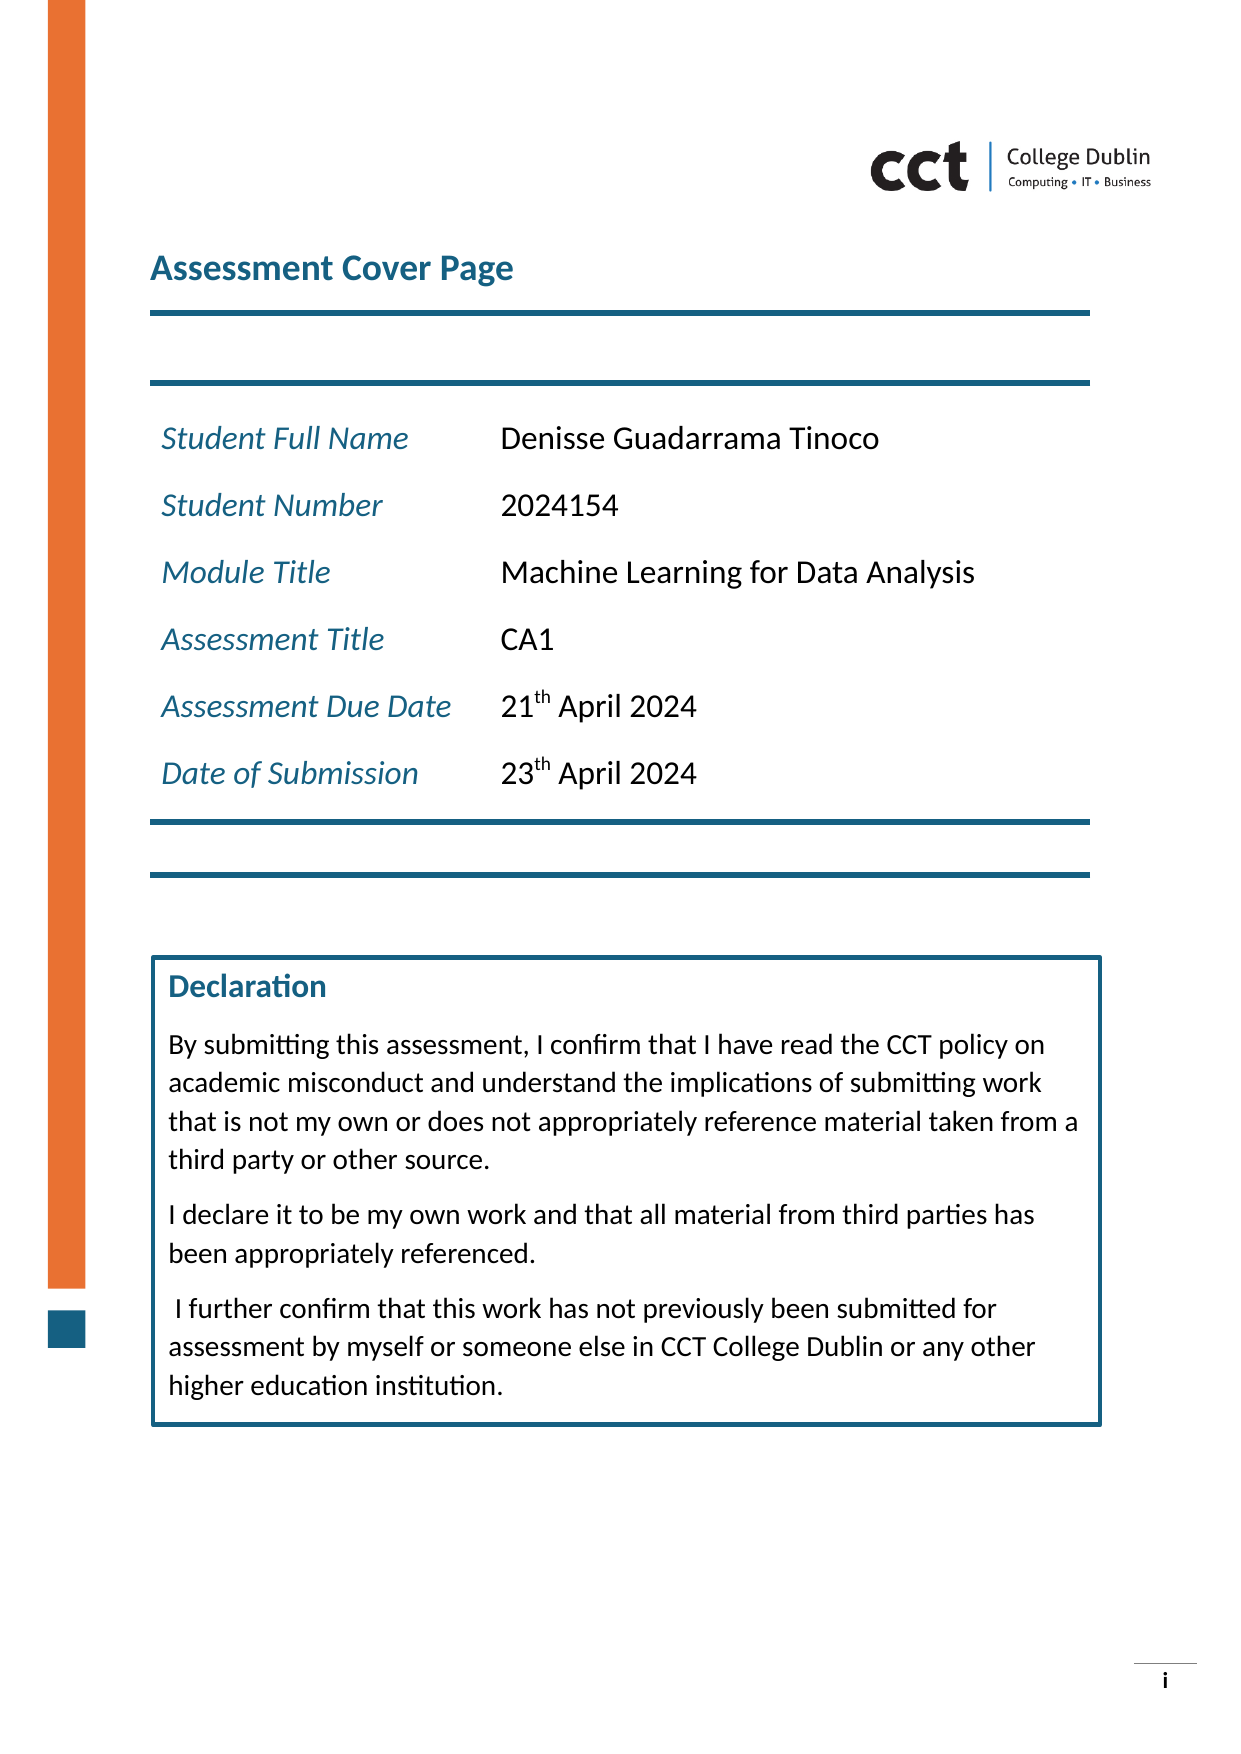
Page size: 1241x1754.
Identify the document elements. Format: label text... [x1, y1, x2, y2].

table_cell Machine Learning for Data Analysis [489, 551, 1089, 618]
text Assessment Cover Page [150, 244, 1090, 289]
table_cell Assessment Due Date [150, 685, 489, 752]
table_cell Assessment Title [150, 618, 489, 685]
table_header Denisse Guadarrama Tinoco [489, 417, 1089, 484]
table_cell 2024154 [489, 484, 1089, 551]
table_cell Date of Submission [150, 752, 489, 819]
table_cell 23th April 2024 [489, 752, 1089, 819]
table_cell CA1 [489, 618, 1089, 685]
table_header Student Full Name [150, 417, 489, 484]
table_cell 21th April 2024 [489, 685, 1089, 752]
table_cell Module Title [150, 551, 489, 618]
table_cell Student Number [150, 484, 489, 551]
picture [834, 104, 1197, 230]
